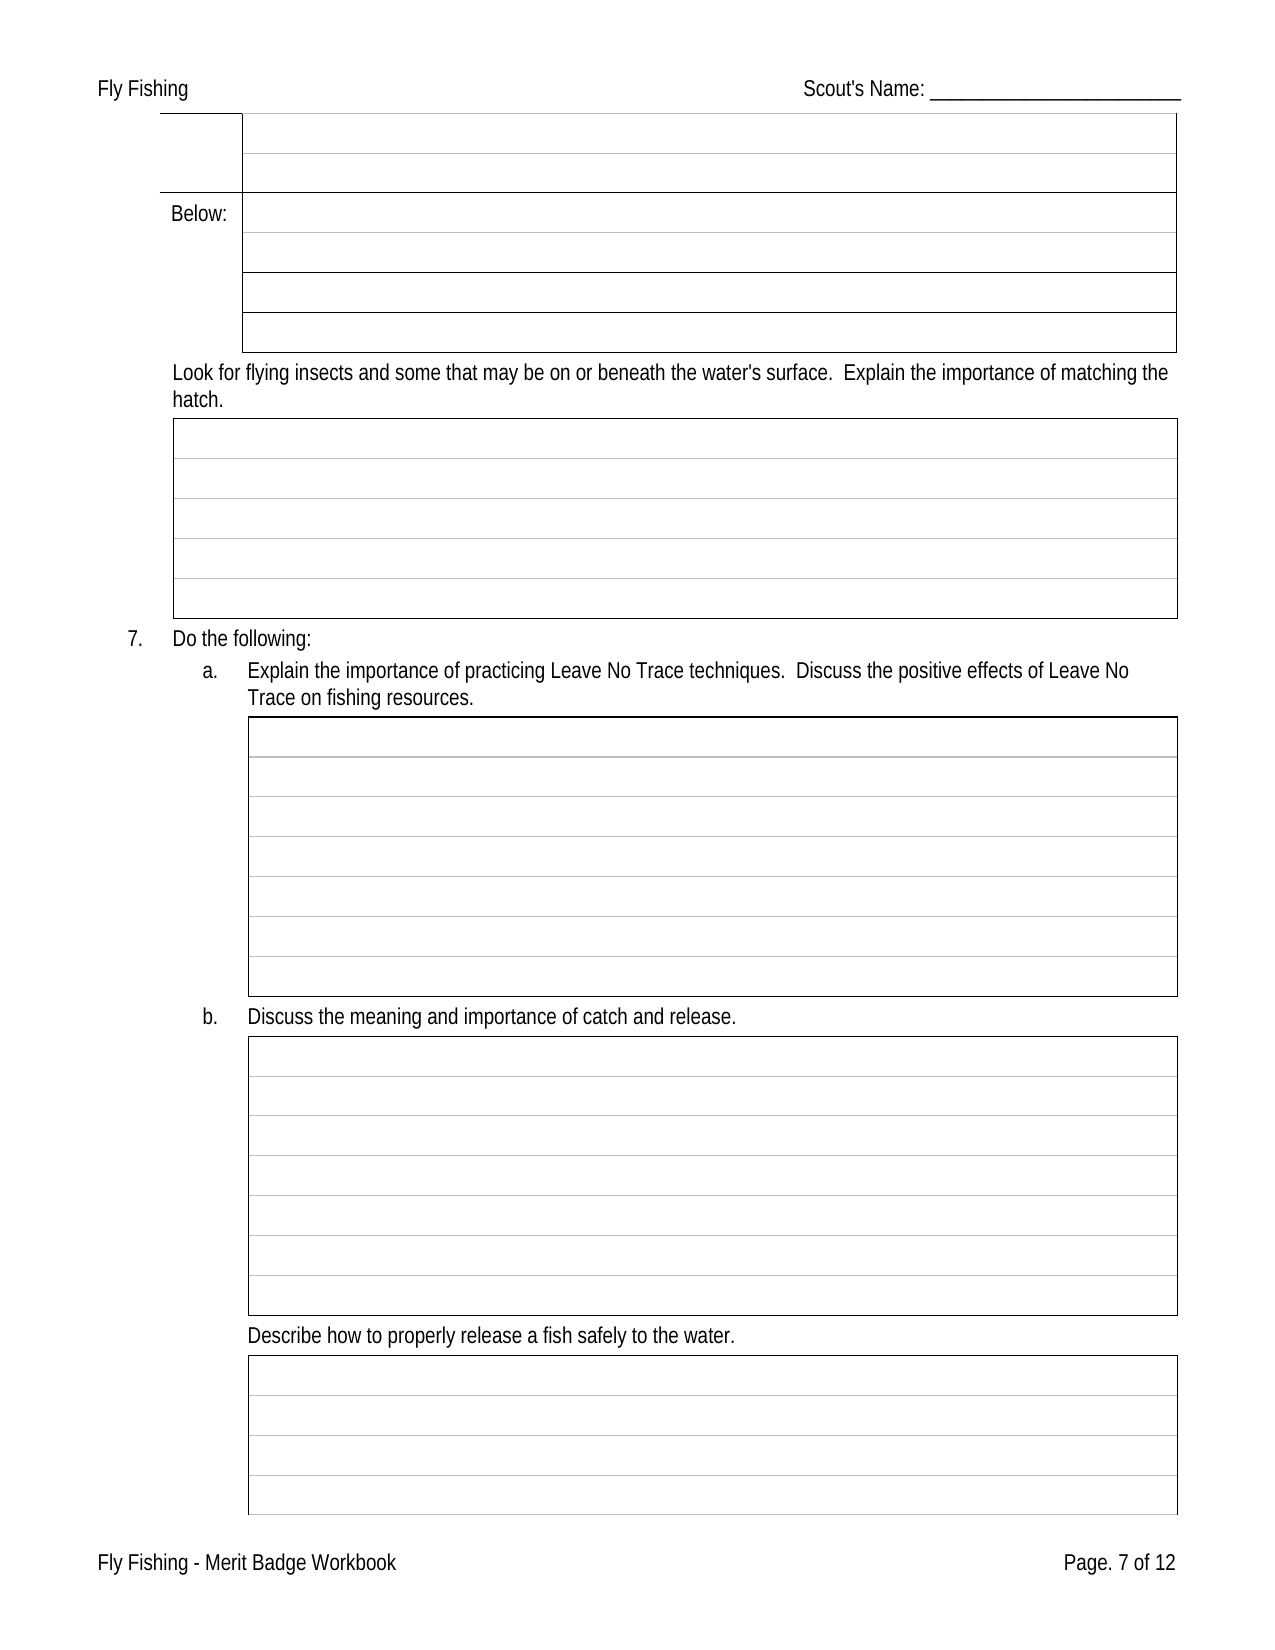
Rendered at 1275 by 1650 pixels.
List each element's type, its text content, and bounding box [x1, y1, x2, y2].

table_cell [243, 233, 1176, 272]
table_cell [249, 758, 1177, 796]
table_cell [174, 579, 1177, 618]
table_cell [174, 499, 1177, 538]
table_cell [249, 1396, 1177, 1434]
table_cell [249, 1436, 1177, 1474]
table_cell [249, 1156, 1177, 1195]
table_cell [249, 917, 1177, 956]
table_header [249, 1037, 1177, 1076]
table_cell [243, 313, 1176, 352]
text Look for flying insects and some that may be on or beneath the water's surface. Explain the importance of matching the hatch. [172, 359, 1177, 412]
table_cell [249, 1116, 1177, 1155]
table_header [249, 718, 1177, 756]
table_cell [249, 1276, 1177, 1315]
table_cell [243, 273, 1176, 312]
table_header [174, 419, 1177, 458]
table_cell [243, 114, 1176, 152]
table_cell [249, 1196, 1177, 1235]
table_cell [174, 459, 1177, 498]
table_cell [249, 877, 1177, 916]
table_cell [249, 1236, 1177, 1275]
table_cell Below: [160, 193, 242, 352]
table_header [249, 1356, 1177, 1395]
table_cell [249, 957, 1177, 996]
text 7. Do the following: [97, 625, 1177, 651]
table_cell [249, 837, 1177, 876]
table_cell [249, 1077, 1177, 1115]
table_cell [243, 193, 1176, 232]
table_cell [174, 539, 1177, 578]
table_cell [249, 797, 1177, 836]
text a. Explain the importance of practicing Leave No Trace techniques. Discuss the positive effects of Leave No Trace on fishing resources. [172, 657, 1177, 710]
table_cell [243, 154, 1176, 192]
text Describe how to properly release a fish safely to the water. [247, 1322, 1177, 1348]
text b. Discuss the meaning and importance of catch and release. [172, 1003, 1177, 1029]
table_cell [249, 1476, 1177, 1514]
